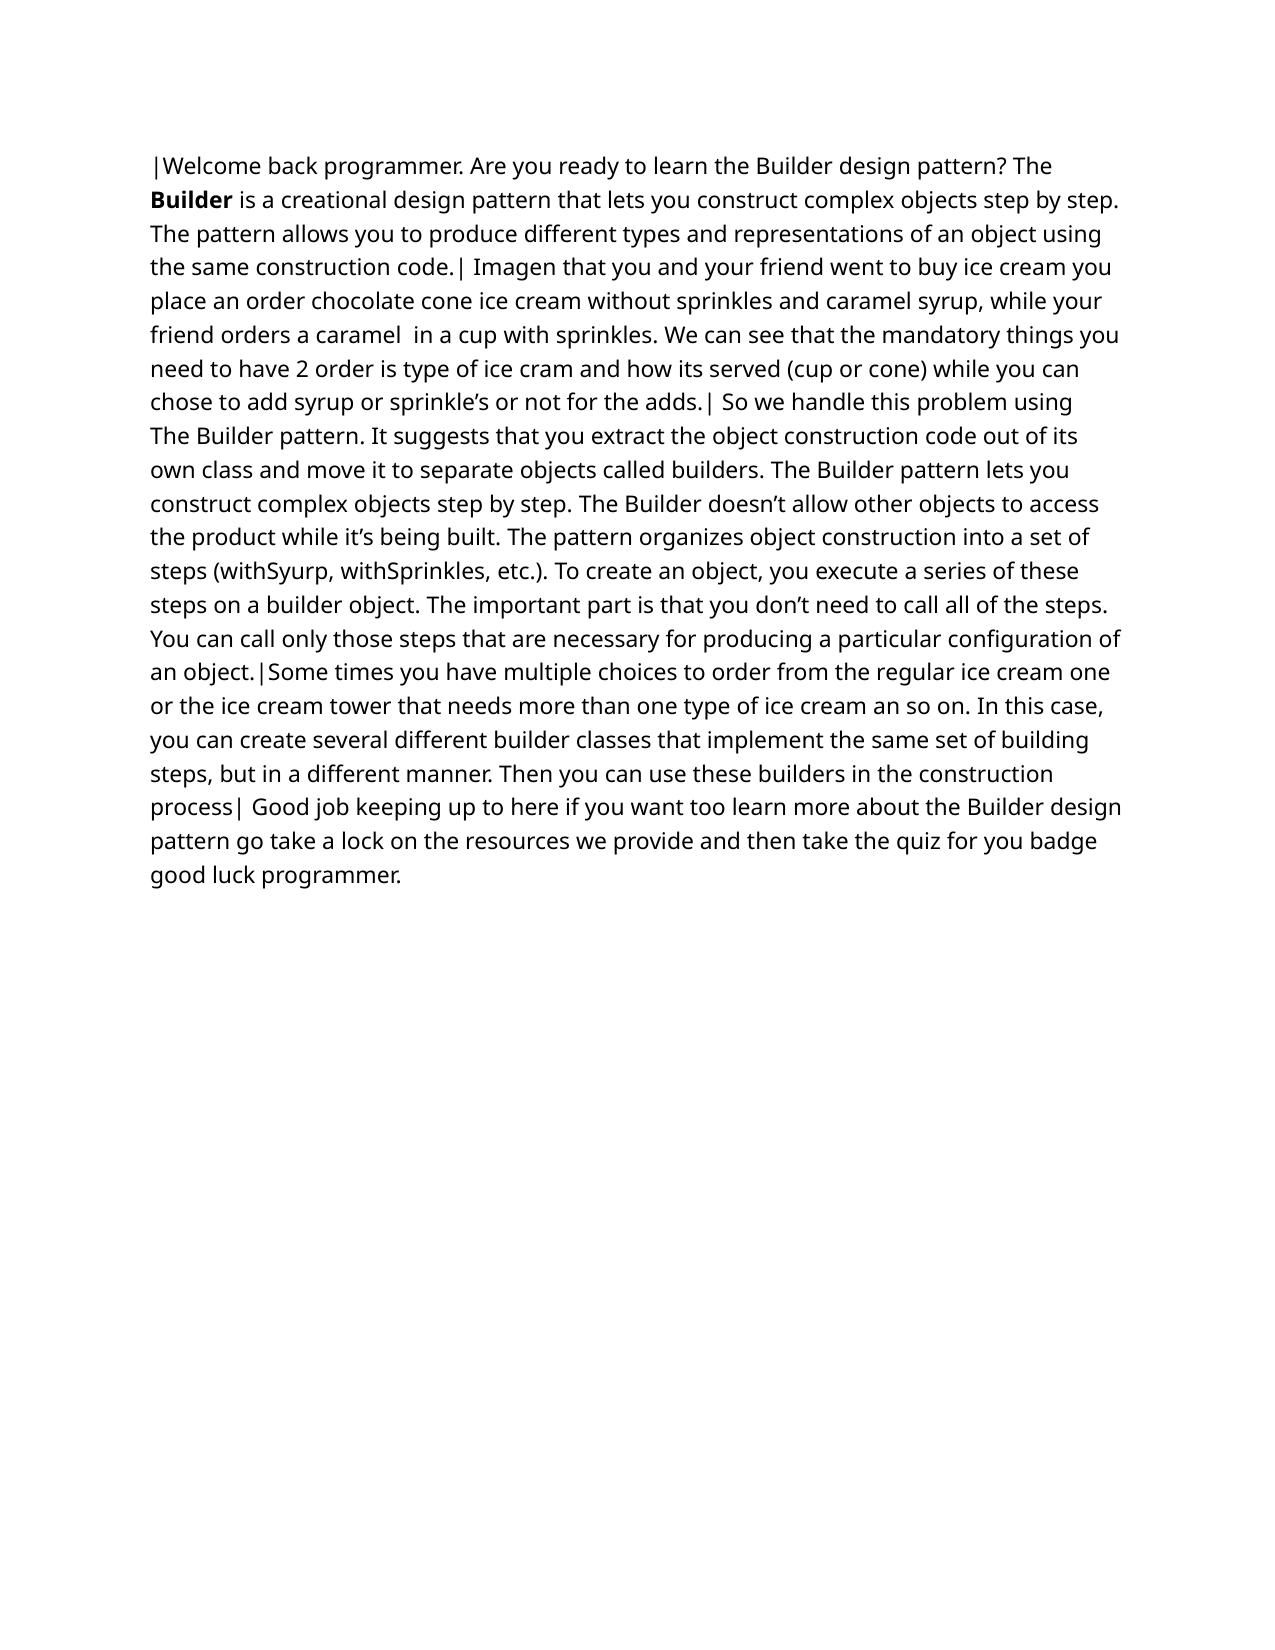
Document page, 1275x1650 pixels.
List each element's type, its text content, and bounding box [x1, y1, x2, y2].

text |Welcome back programmer. Are you ready to learn the Builder design pattern? The Builder is a creational design pattern that lets you construct complex objects step by step. The pattern allows you to produce different types and representations of an object using the same construction code.| Imagen that you and your friend went to buy ice cream you place an order chocolate cone ice cream without sprinkles and caramel syrup, while your friend orders a caramel in a cup with sprinkles. We can see that the mandatory things you need to have 2 order is type of ice cram and how its served (cup or cone) while you can chose to add syrup or sprinkle’s or not for the adds.| So we handle this problem using The Builder pattern. It suggests that you extract the object construction code out of its own class and move it to separate objects called builders. The Builder pattern lets you construct complex objects step by step. The Builder doesn’t allow other objects to access the product while it’s being built. The pattern organizes object construction into a set of steps (withSyurp, withSprinkles, etc.). To create an object, you execute a series of these steps on a builder object. The important part is that you don’t need to call all of the steps. You can call only those steps that are necessary for producing a particular configuration of an object.|Some times you have multiple choices to order from the regular ice cream one or the ice cream tower that needs more than one type of ice cream an so on. In this case, you can create several different builder classes that implement the same set of building steps, but in a different manner. Then you can use these builders in the construction process| Good job keeping up to here if you want too learn more about the Builder design pattern go take a lock on the resources we provide and then take the quiz for you badge good luck programmer. [150, 150, 1125, 890]
